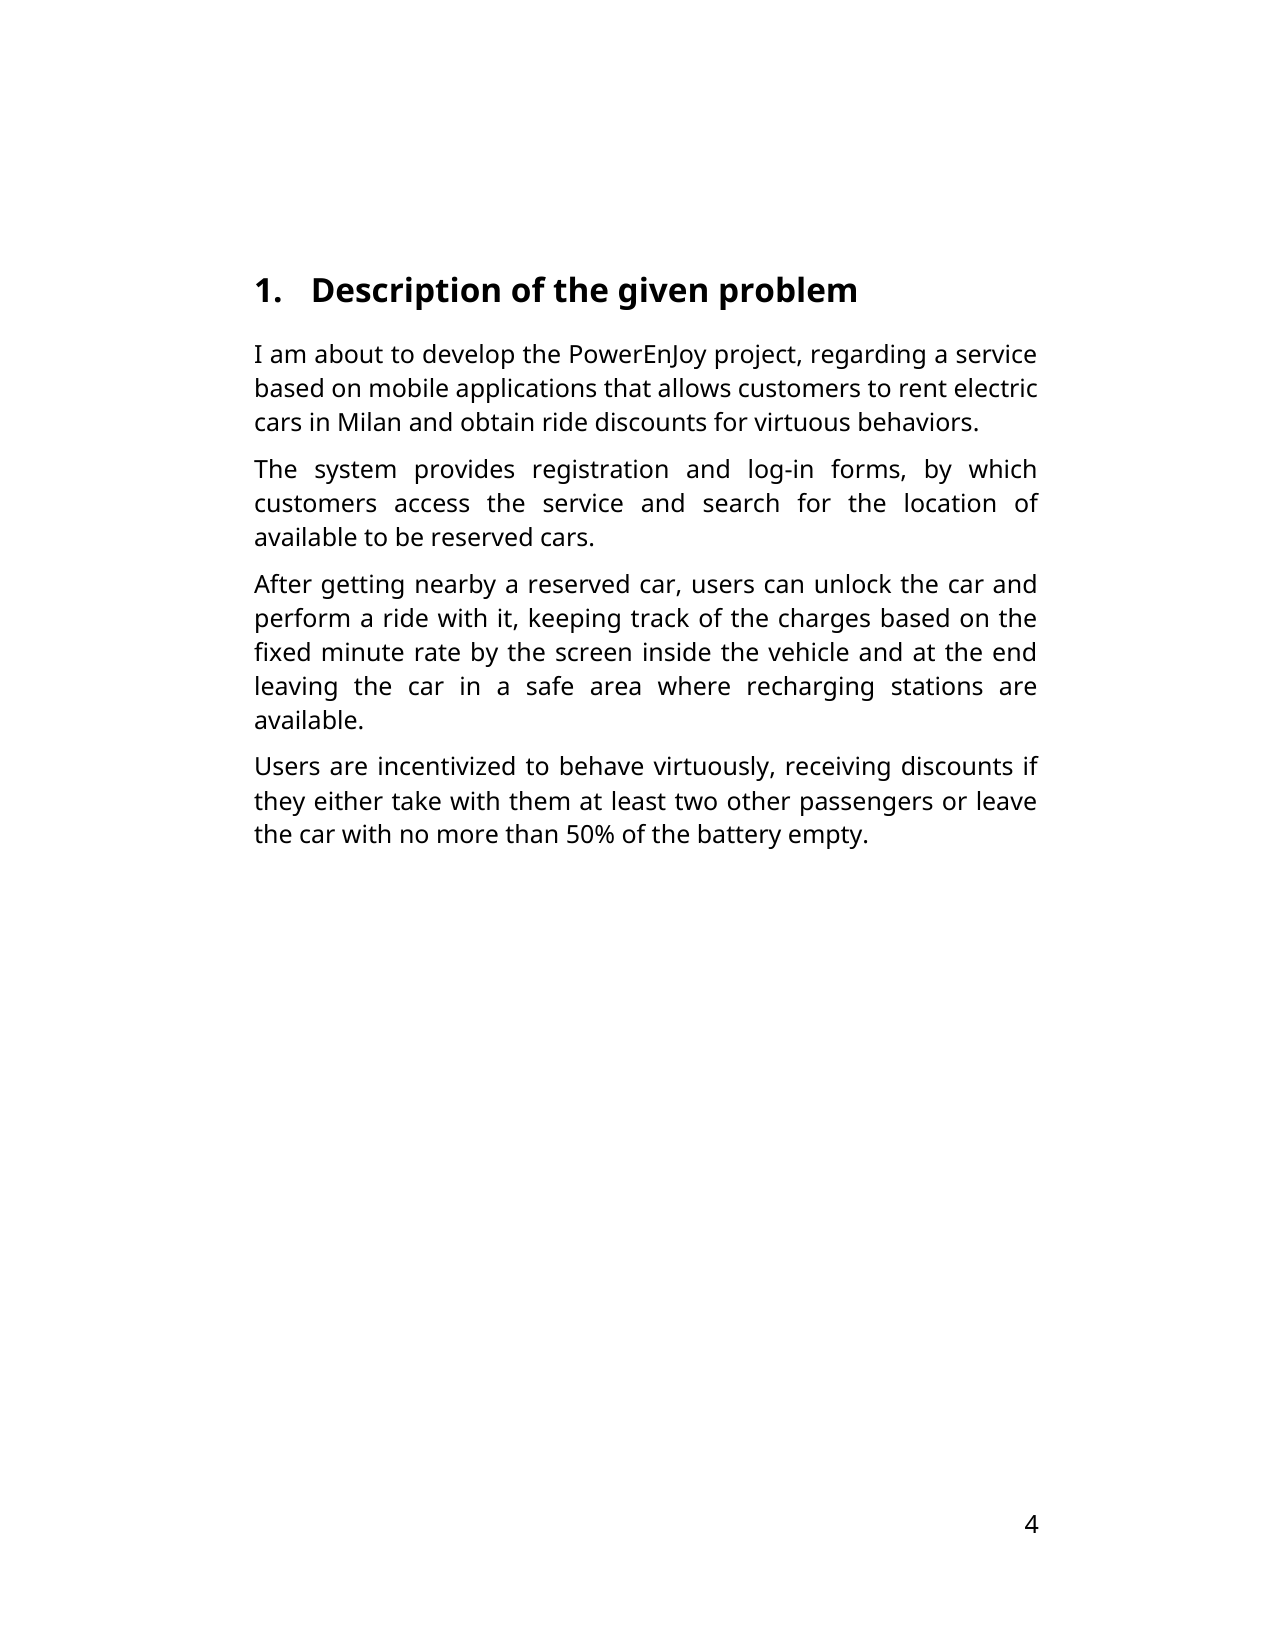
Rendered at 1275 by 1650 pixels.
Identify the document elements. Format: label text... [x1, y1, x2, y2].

subtitle Description of the given problem [254, 266, 1039, 312]
text I am about to develop the PowerEnJoy project, regarding a service based on mobile applications that allows customers to rent electric cars in Milan and obtain ride discounts for virtuous behaviors. [254, 337, 1039, 439]
text After getting nearby a reserved car, users can unlock the car and perform a ride with it, keeping track of the charges based on the fixed minute rate by the screen inside the vehicle and at the end leaving the car in a safe area where recharging stations are available. [254, 566, 1039, 737]
text Users are incentivized to behave virtuously, receiving discounts if they either take with them at least two other passengers or leave the car with no more than 50% of the battery empty. [254, 749, 1039, 851]
text The system provides registration and log-in forms, by which customers access the service and search for the location of available to be reserved cars. [254, 452, 1039, 554]
